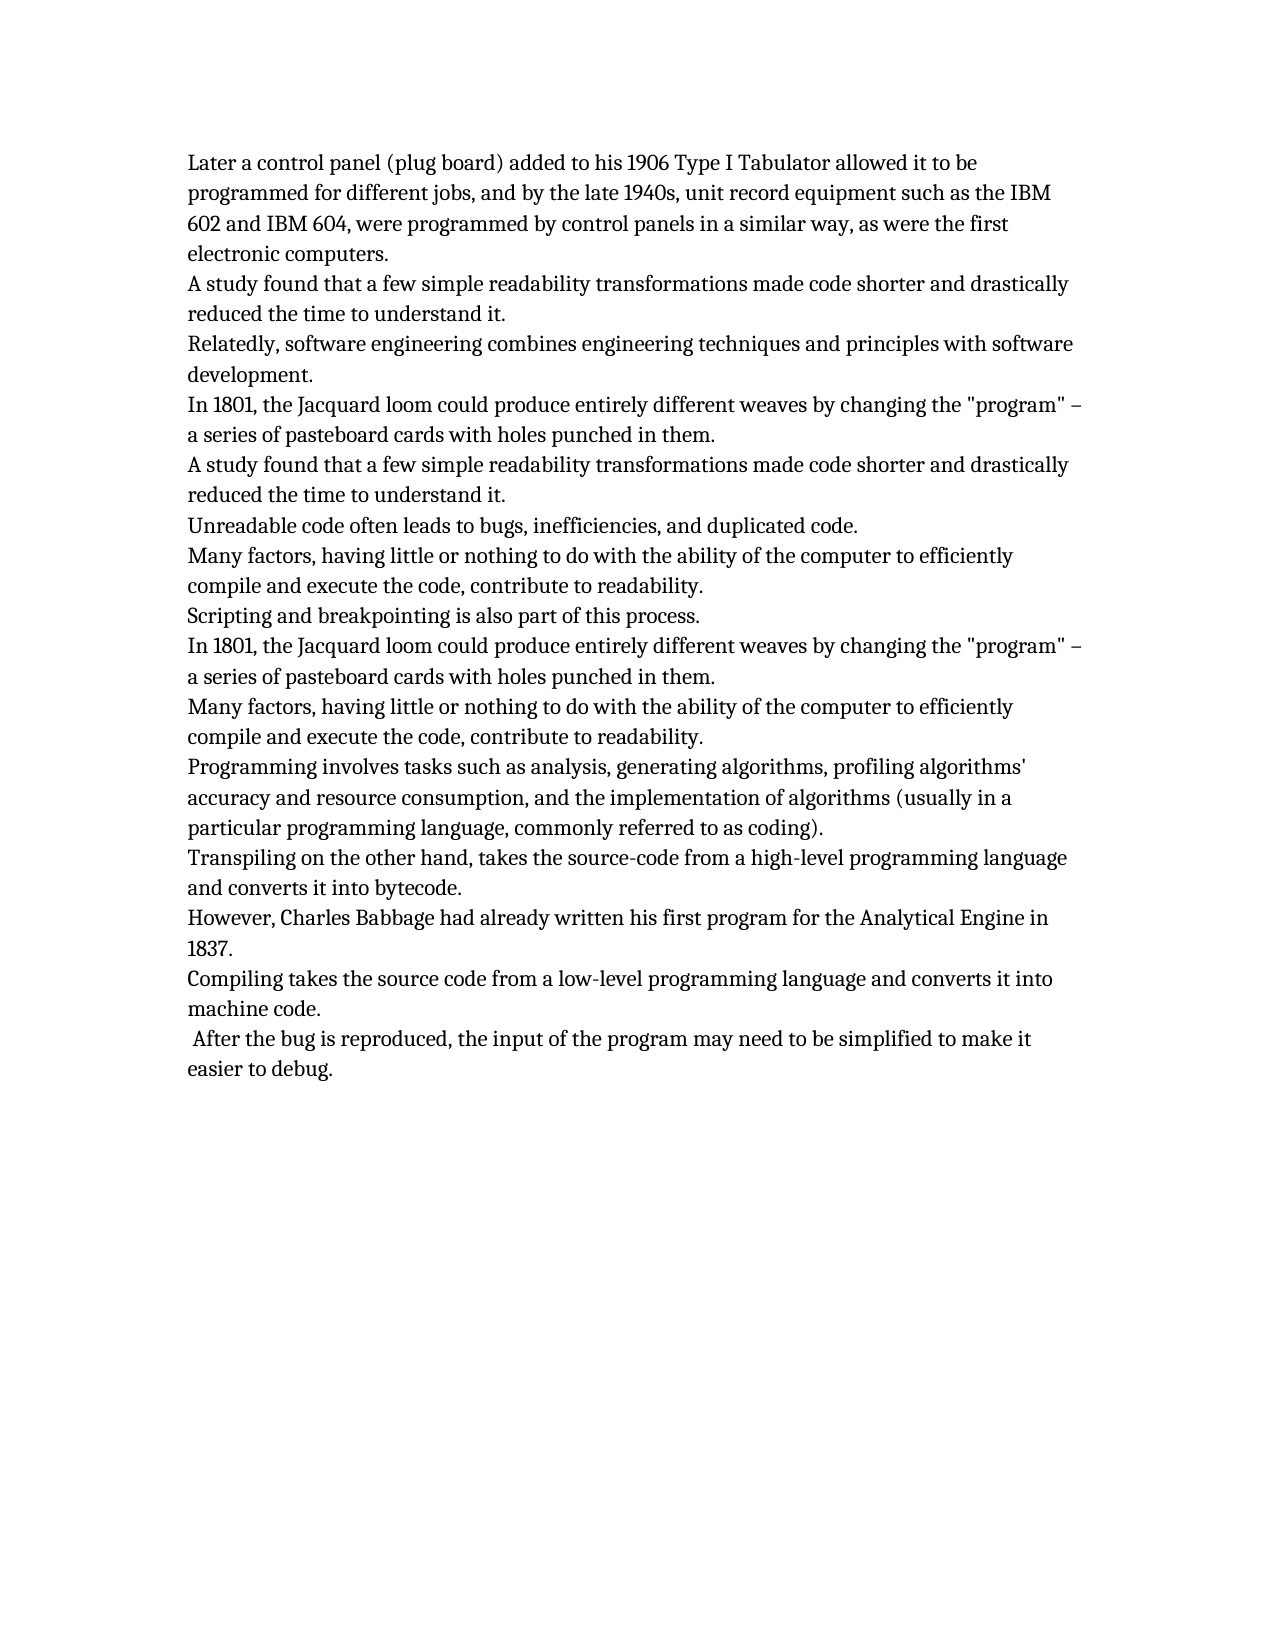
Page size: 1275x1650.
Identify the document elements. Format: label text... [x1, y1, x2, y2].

text Later a control panel (plug board) added to his 1906 Type I Tabulator allowed it to be programmed for different jobs, and by the late 1940s, unit record equipment such as the IBM 602 and IBM 604, were programmed by control panels in a similar way, as were the first electronic computers. A study found that a few simple readability transformations made code shorter and drastically reduced the time to understand it. Relatedly, software engineering combines engineering techniques and principles with software development. In 1801, the Jacquard loom could produce entirely different weaves by changing the "program" – a series of pasteboard cards with holes punched in them. A study found that a few simple readability transformations made code shorter and drastically reduced the time to understand it. Unreadable code often leads to bugs, inefficiencies, and duplicated code. Many factors, having little or nothing to do with the ability of the computer to efficiently compile and execute the code, contribute to readability. Scripting and breakpointing is also part of this process. In 1801, the Jacquard loom could produce entirely different weaves by changing the "program" – a series of pasteboard cards with holes punched in them. Many factors, having little or nothing to do with the ability of the computer to efficiently compile and execute the code, contribute to readability. Programming involves tasks such as analysis, generating algorithms, profiling algorithms' accuracy and resource consumption, and the implementation of algorithms (usually in a particular programming language, commonly referred to as coding). Transpiling on the other hand, takes the source-code from a high-level programming language and converts it into bytecode. However, Charles Babbage had already written his first program for the Analytical Engine in 1837. Compiling takes the source code from a low-level programming language and converts it into machine code. After the bug is reproduced, the input of the program may need to be simplified to make it easier to debug. [187, 150, 1087, 1083]
